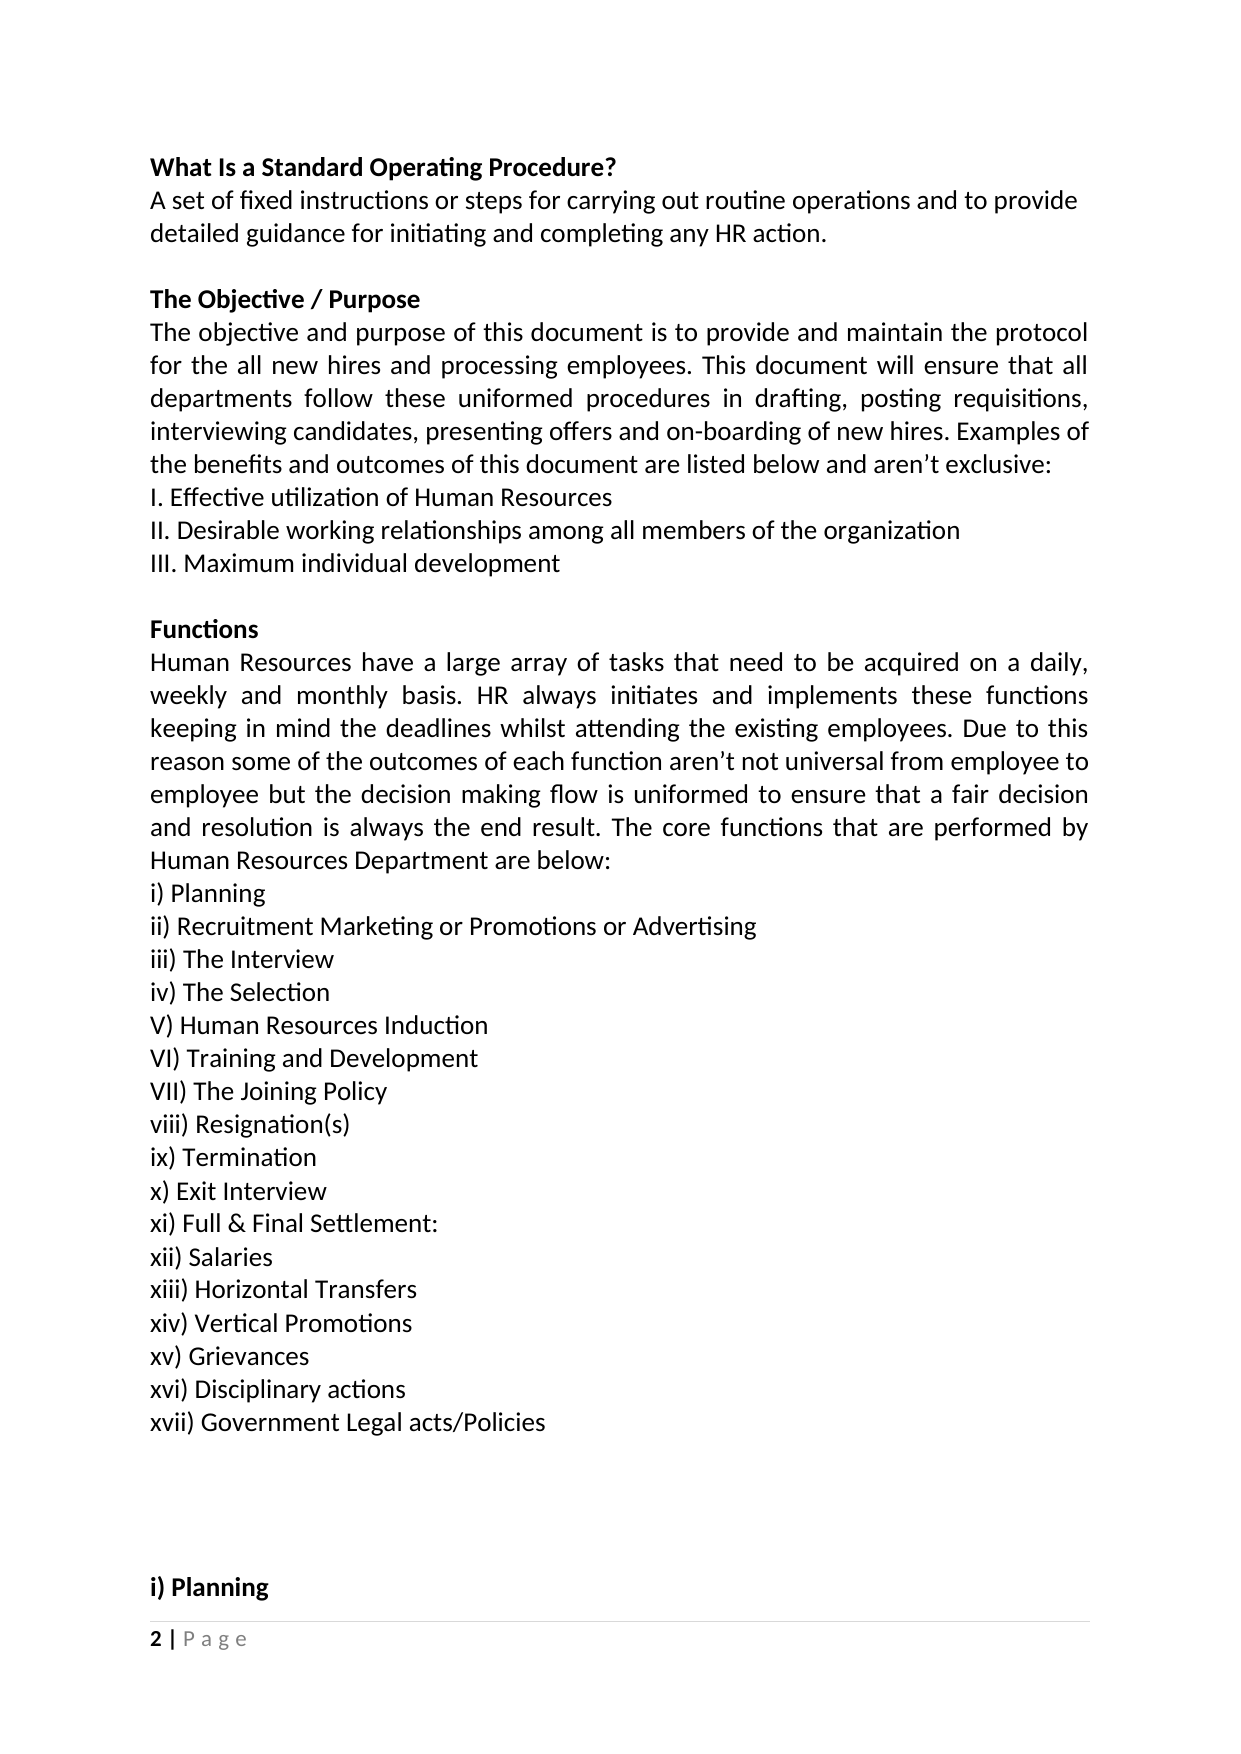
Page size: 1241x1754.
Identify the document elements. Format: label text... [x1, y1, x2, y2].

text Human Resources have a large array of tasks that need to be acquired on a daily, weekly and monthly basis. HR always initiates and implements these functions keeping in mind the deadlines whilst attending the existing employees. Due to this reason some of the outcomes of each function aren’t not universal from employee to employee but the decision making flow is uniformed to ensure that a fair decision and resolution is always the end result. The core functions that are performed by Human Resources Department are below: [150, 645, 1090, 876]
text xiv) Vertical Promotions [150, 1306, 1090, 1339]
text The objective and purpose of this document is to provide and maintain the protocol for the all new hires and processing employees. This document will ensure that all departments follow these uniformed procedures in drafting, posting requisitions, interviewing candidates, presenting offers and on-boarding of new hires. Examples of the benefits and outcomes of this document are listed below and aren’t exclusive: [150, 315, 1090, 480]
text V) Human Resources Induction [150, 1008, 1090, 1042]
text ix) Termination [150, 1141, 1090, 1174]
text III. Maximum individual development [150, 546, 1090, 579]
text iv) The Selection [150, 976, 1090, 1008]
text Functions [150, 612, 1090, 645]
text i) Planning [150, 1570, 1090, 1603]
text xvi) Disciplinary actions [150, 1372, 1090, 1405]
text viii) Resignation(s) [150, 1108, 1090, 1141]
text What Is a Standard Operating Procedure? [150, 150, 1090, 183]
text ii) Recruitment Marketing or Promotions or Advertising [150, 909, 1090, 942]
text x) Exit Interview [150, 1174, 1090, 1207]
text The Objective / Purpose [150, 282, 1090, 315]
text VII) The Joining Policy [150, 1074, 1090, 1108]
text I. Effective utilization of Human Resources [150, 480, 1090, 513]
text xiii) Horizontal Transfers [150, 1273, 1090, 1306]
text A set of fixed instructions or steps for carrying out routine operations and to provide [150, 183, 1090, 216]
text xii) Salaries [150, 1240, 1090, 1273]
text iii) The Interview [150, 942, 1090, 976]
text II. Desirable working relationships among all members of the organization [150, 513, 1090, 546]
text VI) Training and Development [150, 1042, 1090, 1074]
text xvii) Government Legal acts/Policies [150, 1405, 1090, 1438]
text xv) Grievances [150, 1339, 1090, 1372]
text i) Planning [150, 876, 1090, 909]
text xi) Full & Final Settlement: [150, 1207, 1090, 1240]
text detailed guidance for initiating and completing any HR action. [150, 216, 1090, 249]
